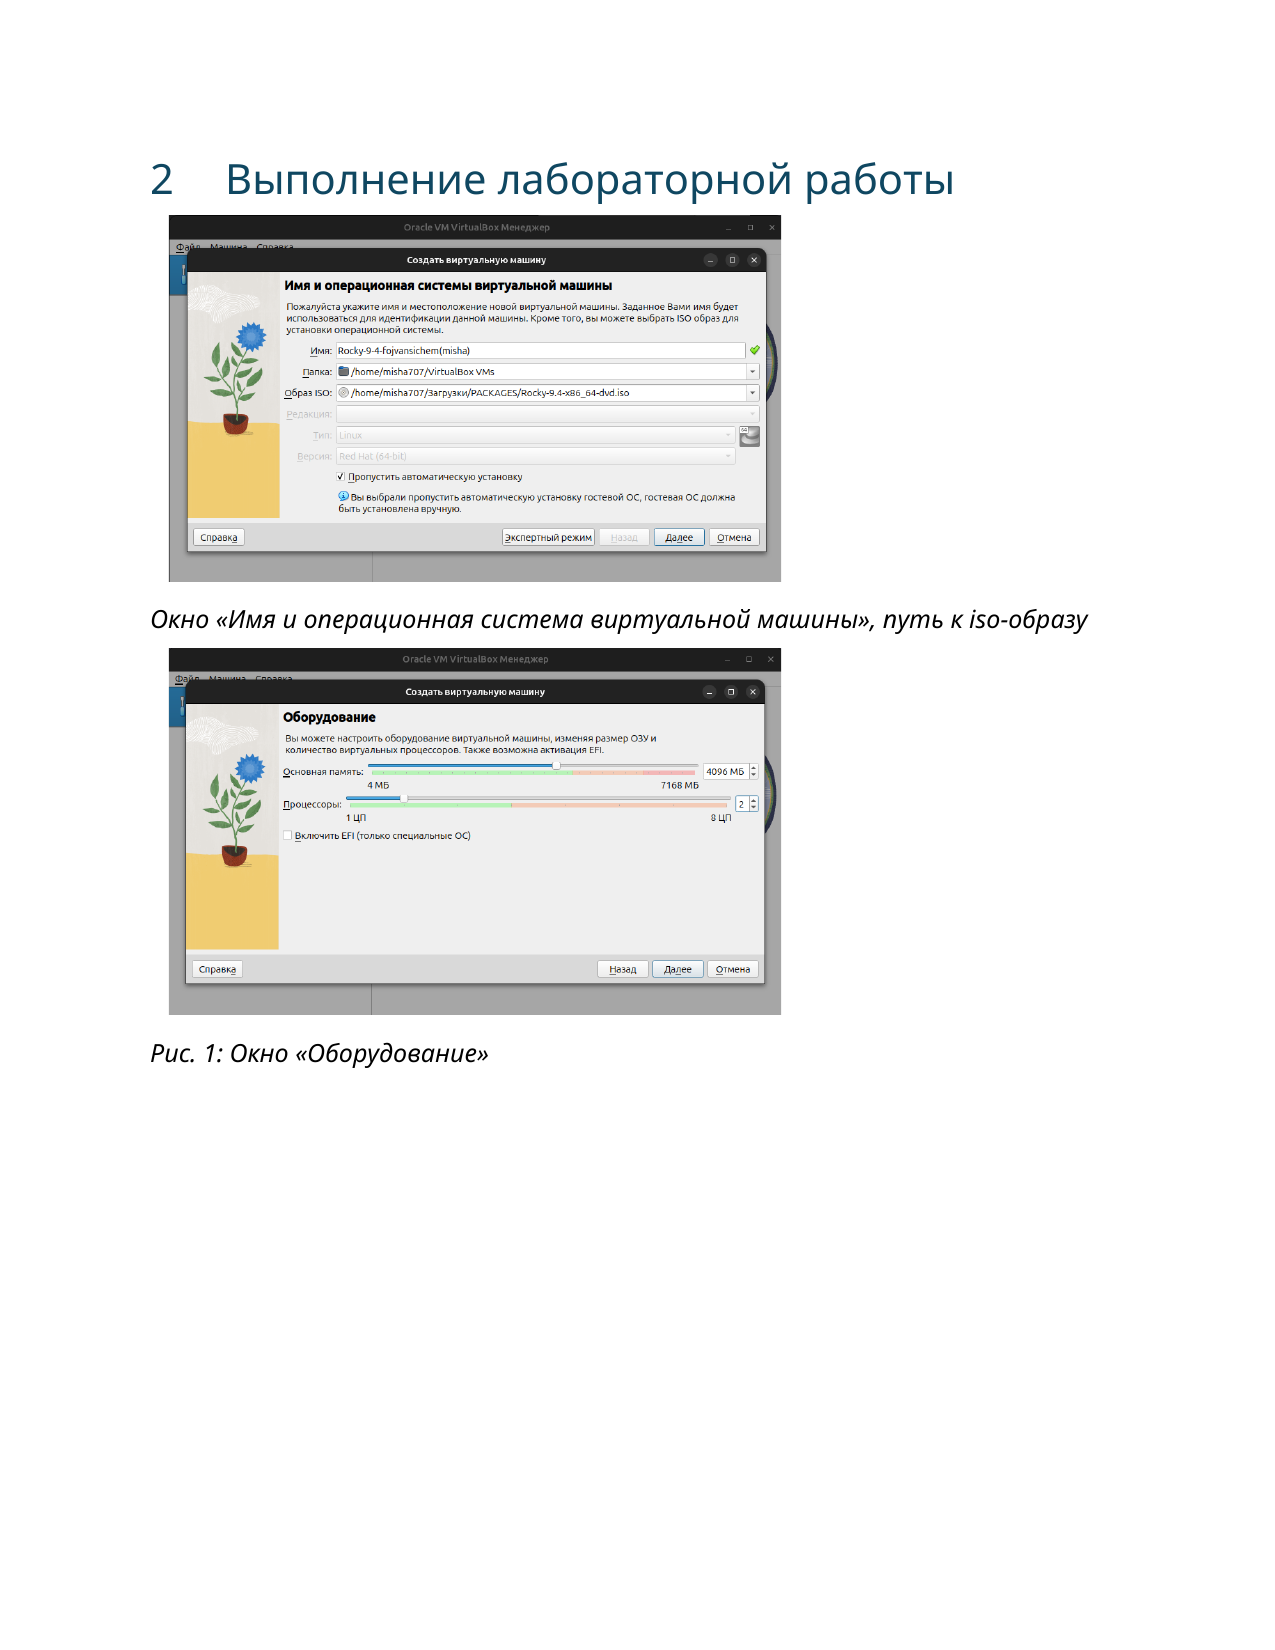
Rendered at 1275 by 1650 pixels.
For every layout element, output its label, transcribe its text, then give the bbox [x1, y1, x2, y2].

picture [168, 215, 782, 582]
picture [168, 648, 782, 1015]
text Рис. 1: Окно «Оборудование» [150, 1036, 1125, 1070]
text Окно «Имя и операционная система виртуальной машины», путь к iso-образу [150, 602, 1125, 636]
subtitle 2 Выполнение лабораторной работы [150, 150, 1125, 207]
